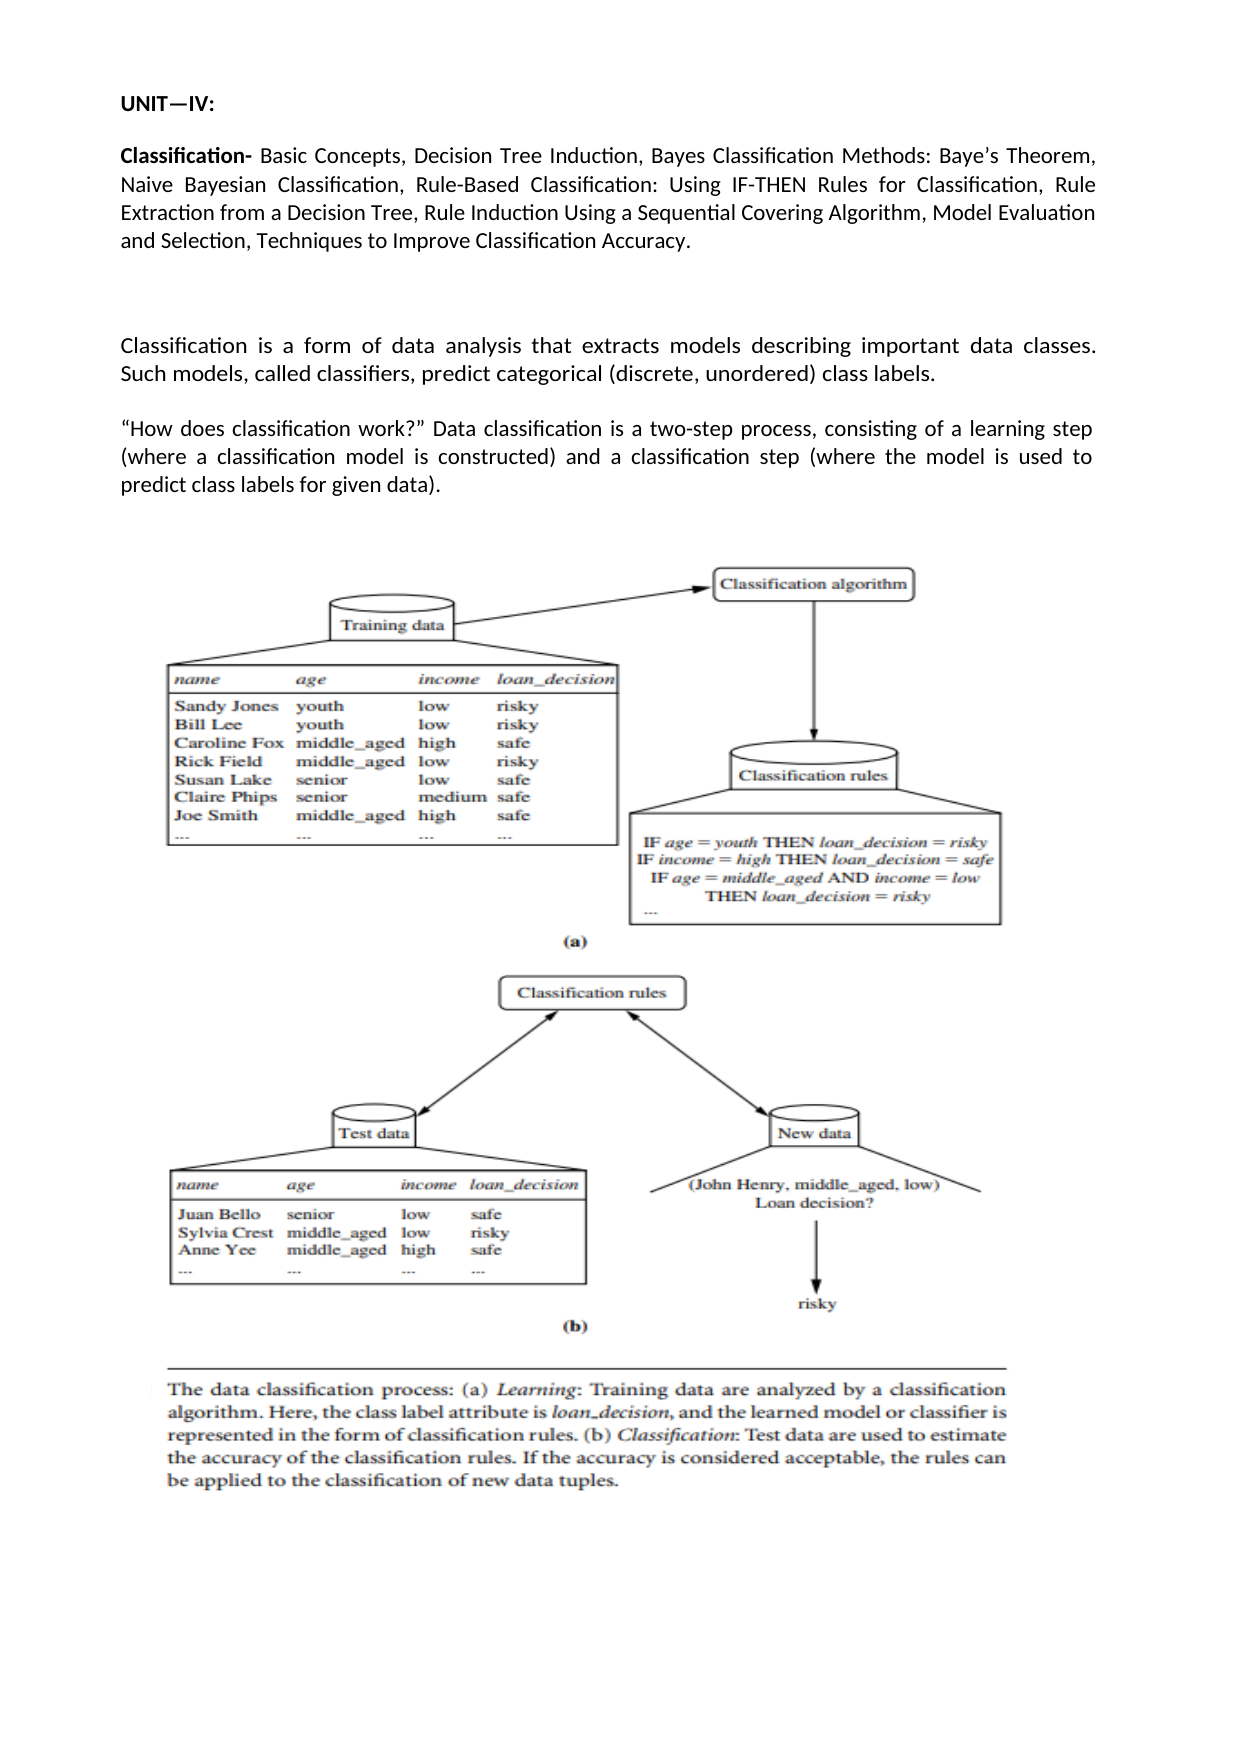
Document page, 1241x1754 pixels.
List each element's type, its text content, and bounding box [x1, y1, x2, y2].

picture [151, 552, 1047, 1526]
subtitle UNIT—IV: [120, 89, 1112, 117]
subtitle Classification- Basic Concepts, Decision Tree Induction, Bayes Classification Methods: Baye’s Theorem, Naive Bayesian Classification, Rule-Based Classification: Using IF-THEN Rules for Classification, Rule Extraction from a Decision Tree, Rule Induction Using a Sequential Covering Algorithm, Model Evaluation and Selection, Techniques to Improve Classification Accuracy. [120, 142, 1098, 254]
subtitle Classification is a form of data analysis that extracts models describing important data classes. Such models, called classifiers, predict categorical (discrete, unordered) class labels. [120, 331, 1098, 387]
text “How does classification work?” Data classification is a two-step process, consisting of a learning step (where a classification model is constructed) and a classification step (where the model is used to predict class labels for given data). [120, 414, 1095, 498]
